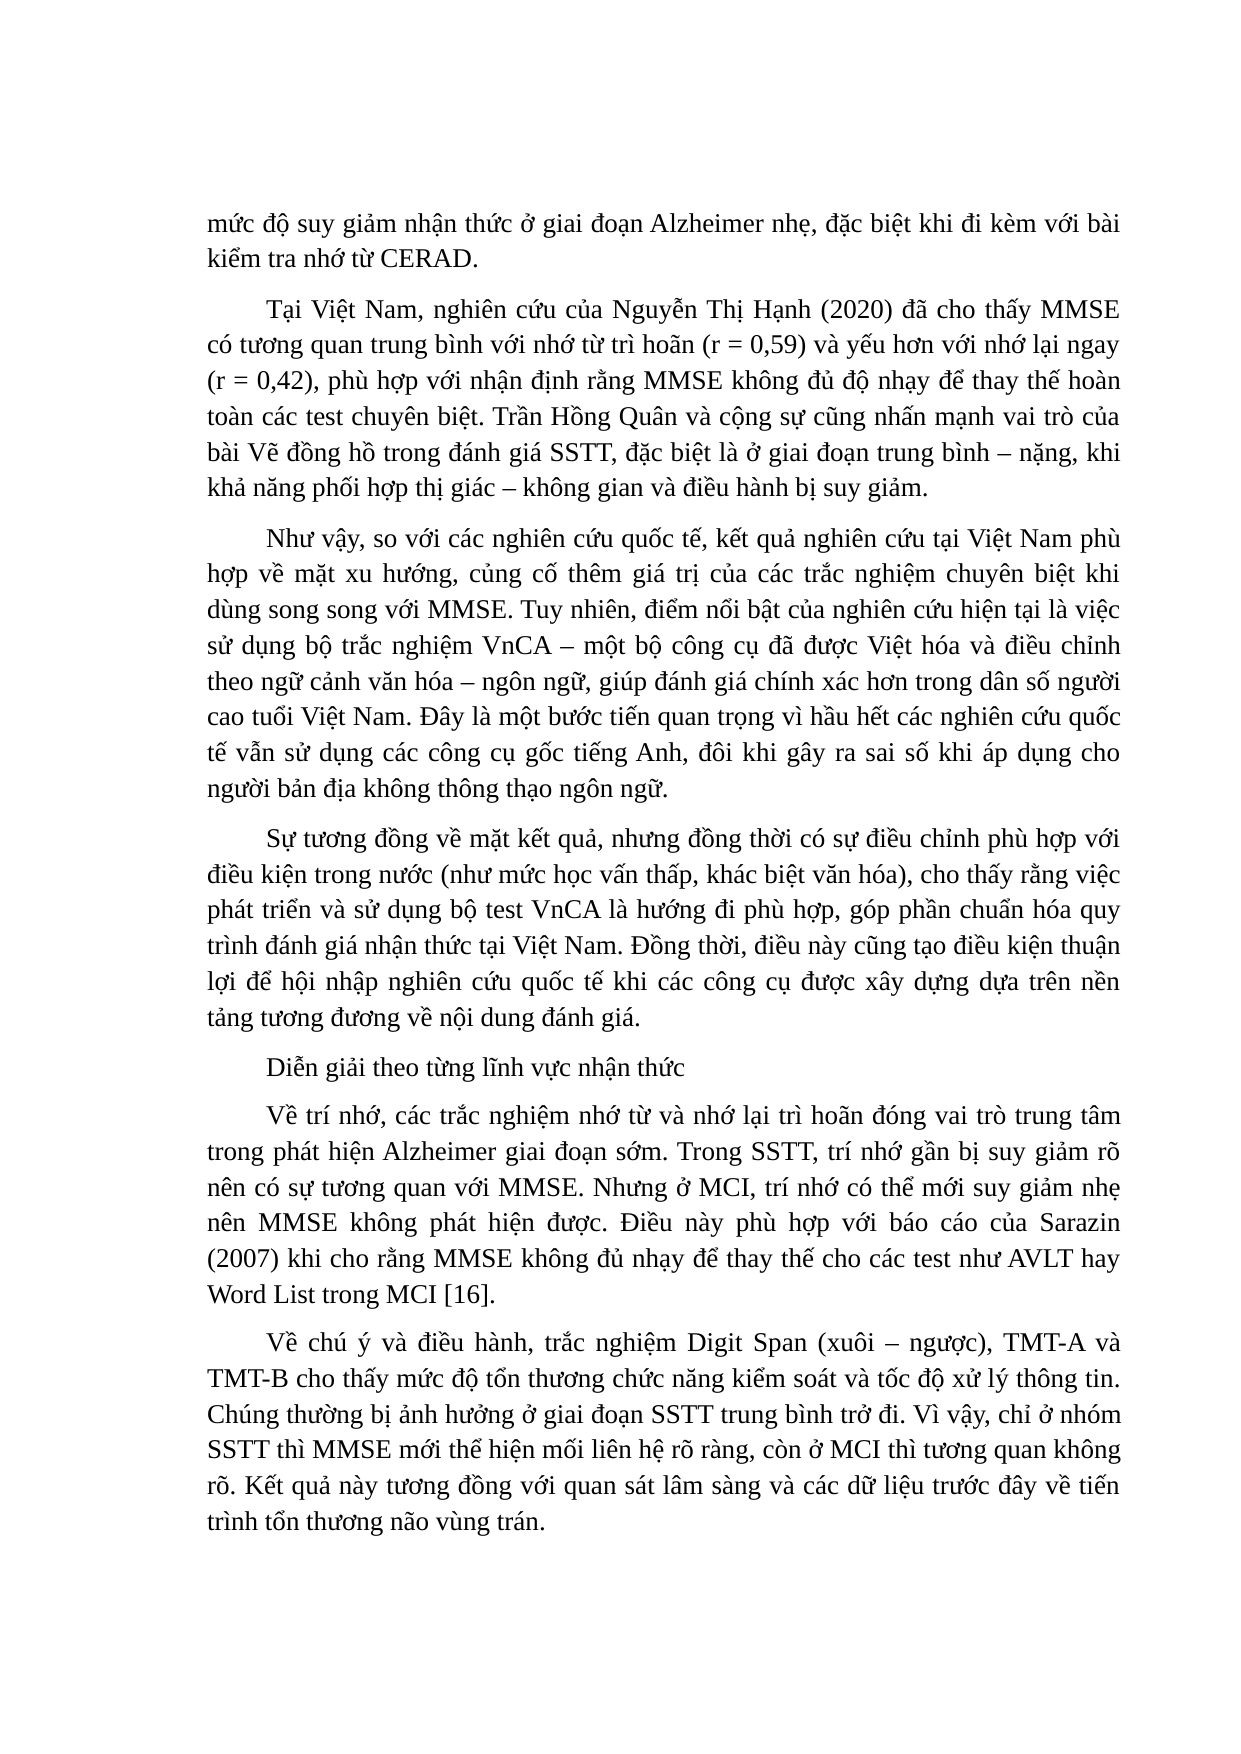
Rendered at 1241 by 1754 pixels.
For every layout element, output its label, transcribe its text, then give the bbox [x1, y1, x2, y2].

text Về chú ý và điều hành, trắc nghiệm Digit Span (xuôi – ngược), TMT-A và TMT-B cho thấy mức độ tổn thương chức năng kiểm soát và tốc độ xử lý thông tin. Chúng thường bị ảnh hưởng ở giai đoạn SSTT trung bình trở đi. Vì vậy, chỉ ở nhóm SSTT thì MMSE mới thể hiện mối liên hệ rõ ràng, còn ở MCI thì tương quan không rõ. Kết quả này tương đồng với quan sát lâm sàng và các dữ liệu trước đây về tiến trình tổn thương não vùng trán. [207, 1326, 1122, 1536]
text Tại Việt Nam, nghiên cứu của Nguyễn Thị Hạnh (2020) đã cho thấy MMSE có tương quan trung bình với nhớ từ trì hoãn (r = 0,59) và yếu hơn với nhớ lại ngay (r = 0,42), phù hợp với nhận định rằng MMSE không đủ độ nhạy để thay thế hoàn toàn các test chuyên biệt. Trần Hồng Quân và cộng sự cũng nhấn mạnh vai trò của bài Vẽ đồng hồ trong đánh giá SSTT, đặc biệt là ở giai đoạn trung bình – nặng, khi khả năng phối hợp thị giác – không gian và điều hành bị suy giảm. [207, 293, 1122, 503]
text Như vậy, so với các nghiên cứu quốc tế, kết quả nghiên cứu tại Việt Nam phù hợp về mặt xu hướng, củng cố thêm giá trị của các trắc nghiệm chuyên biệt khi dùng song song với MMSE. Tuy nhiên, điểm nổi bật của nghiên cứu hiện tại là việc sử dụng bộ trắc nghiệm VnCA – một bộ công cụ đã được Việt hóa và điều chỉnh theo ngữ cảnh văn hóa – ngôn ngữ, giúp đánh giá chính xác hơn trong dân số người cao tuổi Việt Nam. Đây là một bước tiến quan trọng vì hầu hết các nghiên cứu quốc tế vẫn sử dụng các công cụ gốc tiếng Anh, đôi khi gây ra sai số khi áp dụng cho người bản địa không thông thạo ngôn ngữ. [207, 522, 1122, 803]
text Sự tương đồng về mặt kết quả, nhưng đồng thời có sự điều chỉnh phù hợp với điều kiện trong nước (như mức học vấn thấp, khác biệt văn hóa), cho thấy rằng việc phát triển và sử dụng bộ test VnCA là hướng đi phù hợp, góp phần chuẩn hóa quy trình đánh giá nhận thức tại Việt Nam. Đồng thời, điều này cũng tạo điều kiện thuận lợi để hội nhập nghiên cứu quốc tế khi các công cụ được xây dựng dựa trên nền tảng tương đương về nội dung đánh giá. [207, 822, 1122, 1032]
